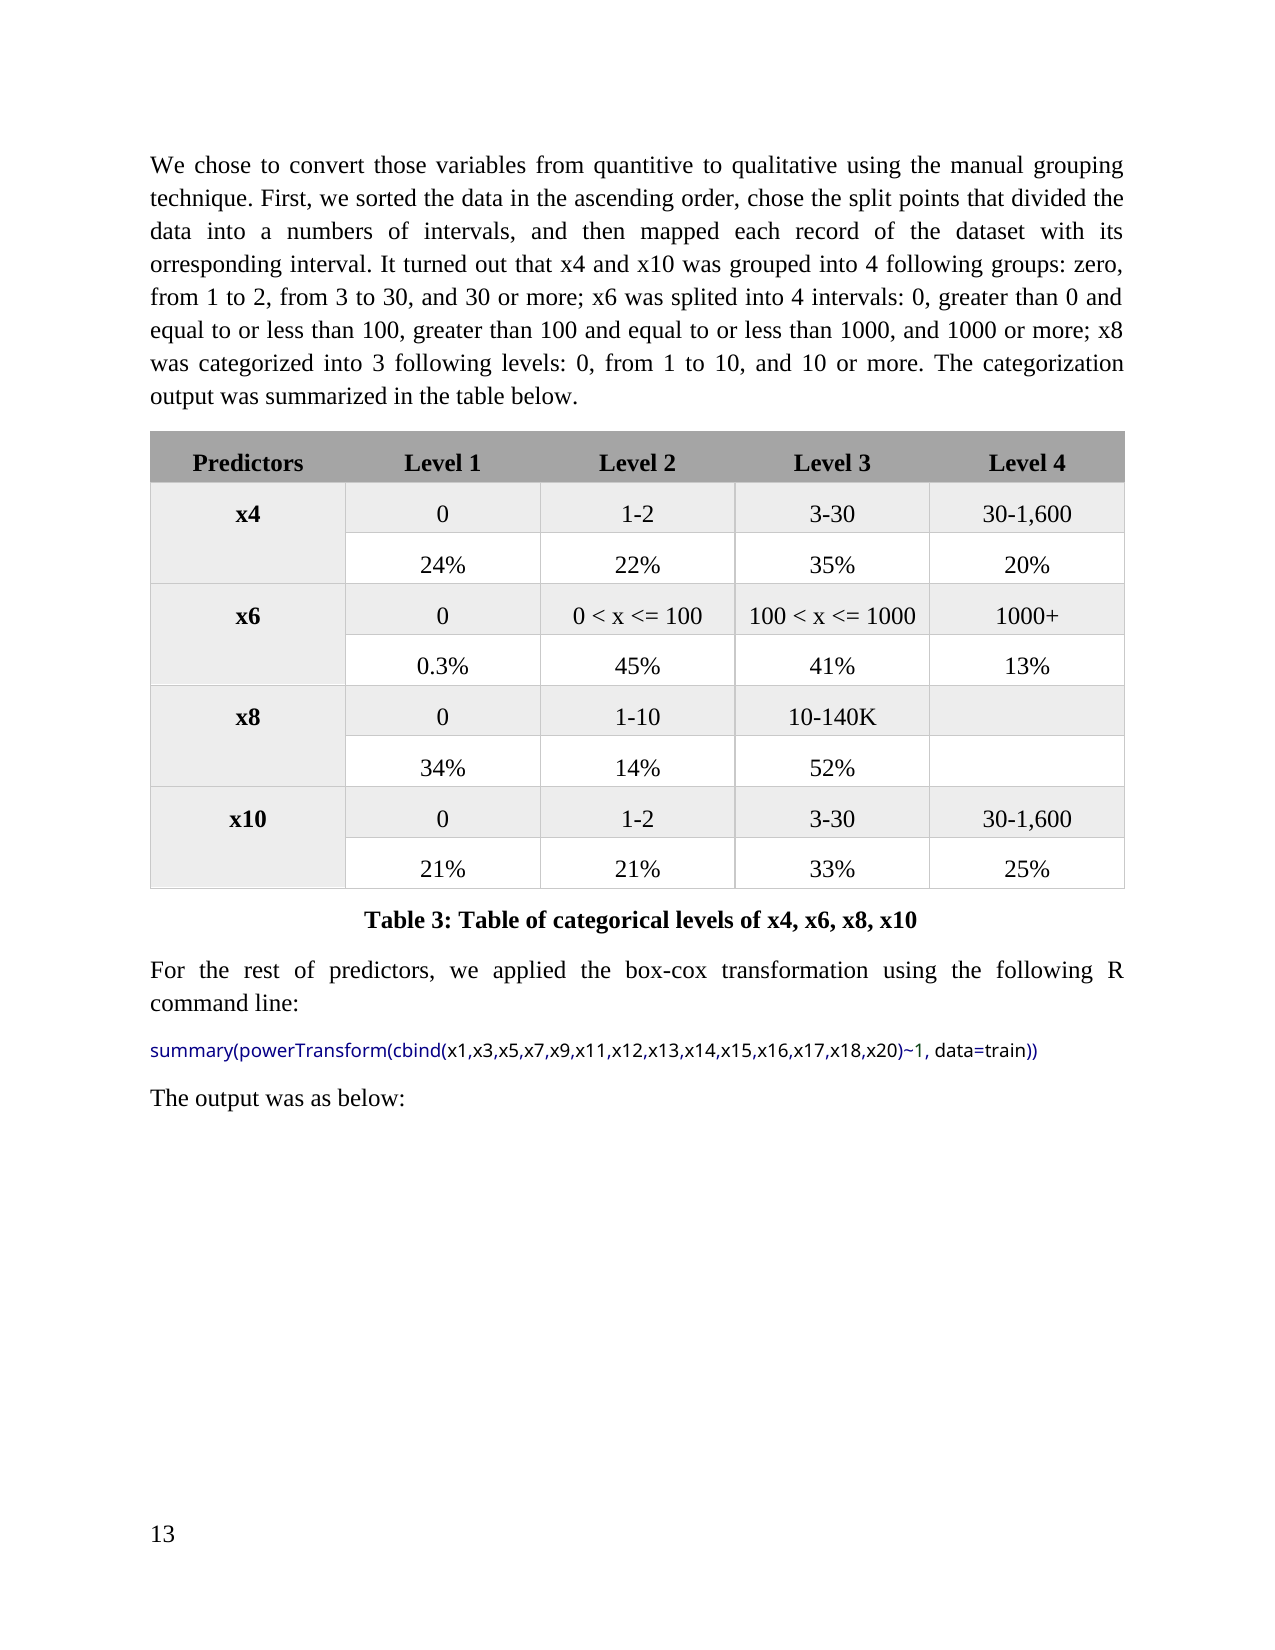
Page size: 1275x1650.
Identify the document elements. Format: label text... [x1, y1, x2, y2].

table_cell 1-2 [541, 483, 734, 532]
table_cell x10 [151, 787, 345, 887]
table_cell 0.3% [346, 635, 540, 684]
table_cell 35% [736, 533, 929, 583]
table_cell 24% [346, 533, 540, 583]
table_cell [930, 686, 1124, 735]
table_header Predictors [151, 432, 345, 482]
table_cell 13% [930, 635, 1124, 684]
table_cell 34% [346, 736, 540, 786]
table_cell 0 [346, 787, 540, 837]
text The output was as below: [150, 1083, 1125, 1112]
table_cell 1-2 [541, 787, 734, 837]
table_cell x8 [151, 686, 345, 786]
table_cell 0 [346, 686, 540, 735]
table_header Level 2 [541, 432, 734, 482]
table_cell 30-1,600 [930, 787, 1124, 837]
table_cell 21% [541, 838, 734, 887]
table_header Level 4 [930, 432, 1124, 482]
table_cell x4 [151, 483, 345, 583]
table_cell 0 [346, 584, 540, 634]
table_cell 33% [736, 838, 929, 887]
table_header Level 1 [346, 432, 540, 482]
table_cell 20% [930, 533, 1124, 583]
table_cell x6 [151, 584, 345, 684]
text Table 3: Table of categorical levels of x4, x6, x8, x10 [150, 905, 1125, 934]
table_cell 3-30 [736, 787, 929, 837]
table_cell 25% [930, 838, 1124, 887]
table_cell 0 [346, 483, 540, 532]
table_cell 21% [346, 838, 540, 887]
table_cell 3-30 [736, 483, 929, 532]
text summary(powerTransform(cbind(x1,x3,x5,x7,x9,x11,x12,x13,x14,x15,x16,x17,x18,x20)~1, data=train)) [150, 1037, 1125, 1063]
table_cell 22% [541, 533, 734, 583]
table_cell 41% [736, 635, 929, 684]
text We chose to convert those variables from quantitive to qualitative using the manual grouping technique. First, we sorted the data in the ascending order, chose the split points that divided the data into a numbers of intervals, and then mapped each record of the dataset with its orresponding interval. It turned out that x4 and x10 was grouped into 4 following groups: zero, from 1 to 2, from 3 to 30, and 30 or more; x6 was splited into 4 intervals: 0, greater than 0 and equal to or less than 100, greater than 100 and equal to or less than 1000, and 1000 or more; x8 was categorized into 3 following levels: 0, from 1 to 10, and 10 or more. The categorization output was summarized in the table below. [150, 150, 1125, 410]
table_cell 30-1,600 [930, 483, 1124, 532]
table_cell 14% [541, 736, 734, 786]
table_cell [930, 736, 1124, 786]
table_cell 10-140K [736, 686, 929, 735]
table_cell 45% [541, 635, 734, 684]
table_cell 52% [736, 736, 929, 786]
table_cell 1-10 [541, 686, 734, 735]
table_cell 0 < x <= 100 [541, 584, 734, 634]
table_cell 1000+ [930, 584, 1124, 634]
table_header Level 3 [736, 432, 929, 482]
table_cell 100 < x <= 1000 [736, 584, 929, 634]
text For the rest of predictors, we applied the box-cox transformation using the following R command line: [150, 955, 1125, 1017]
